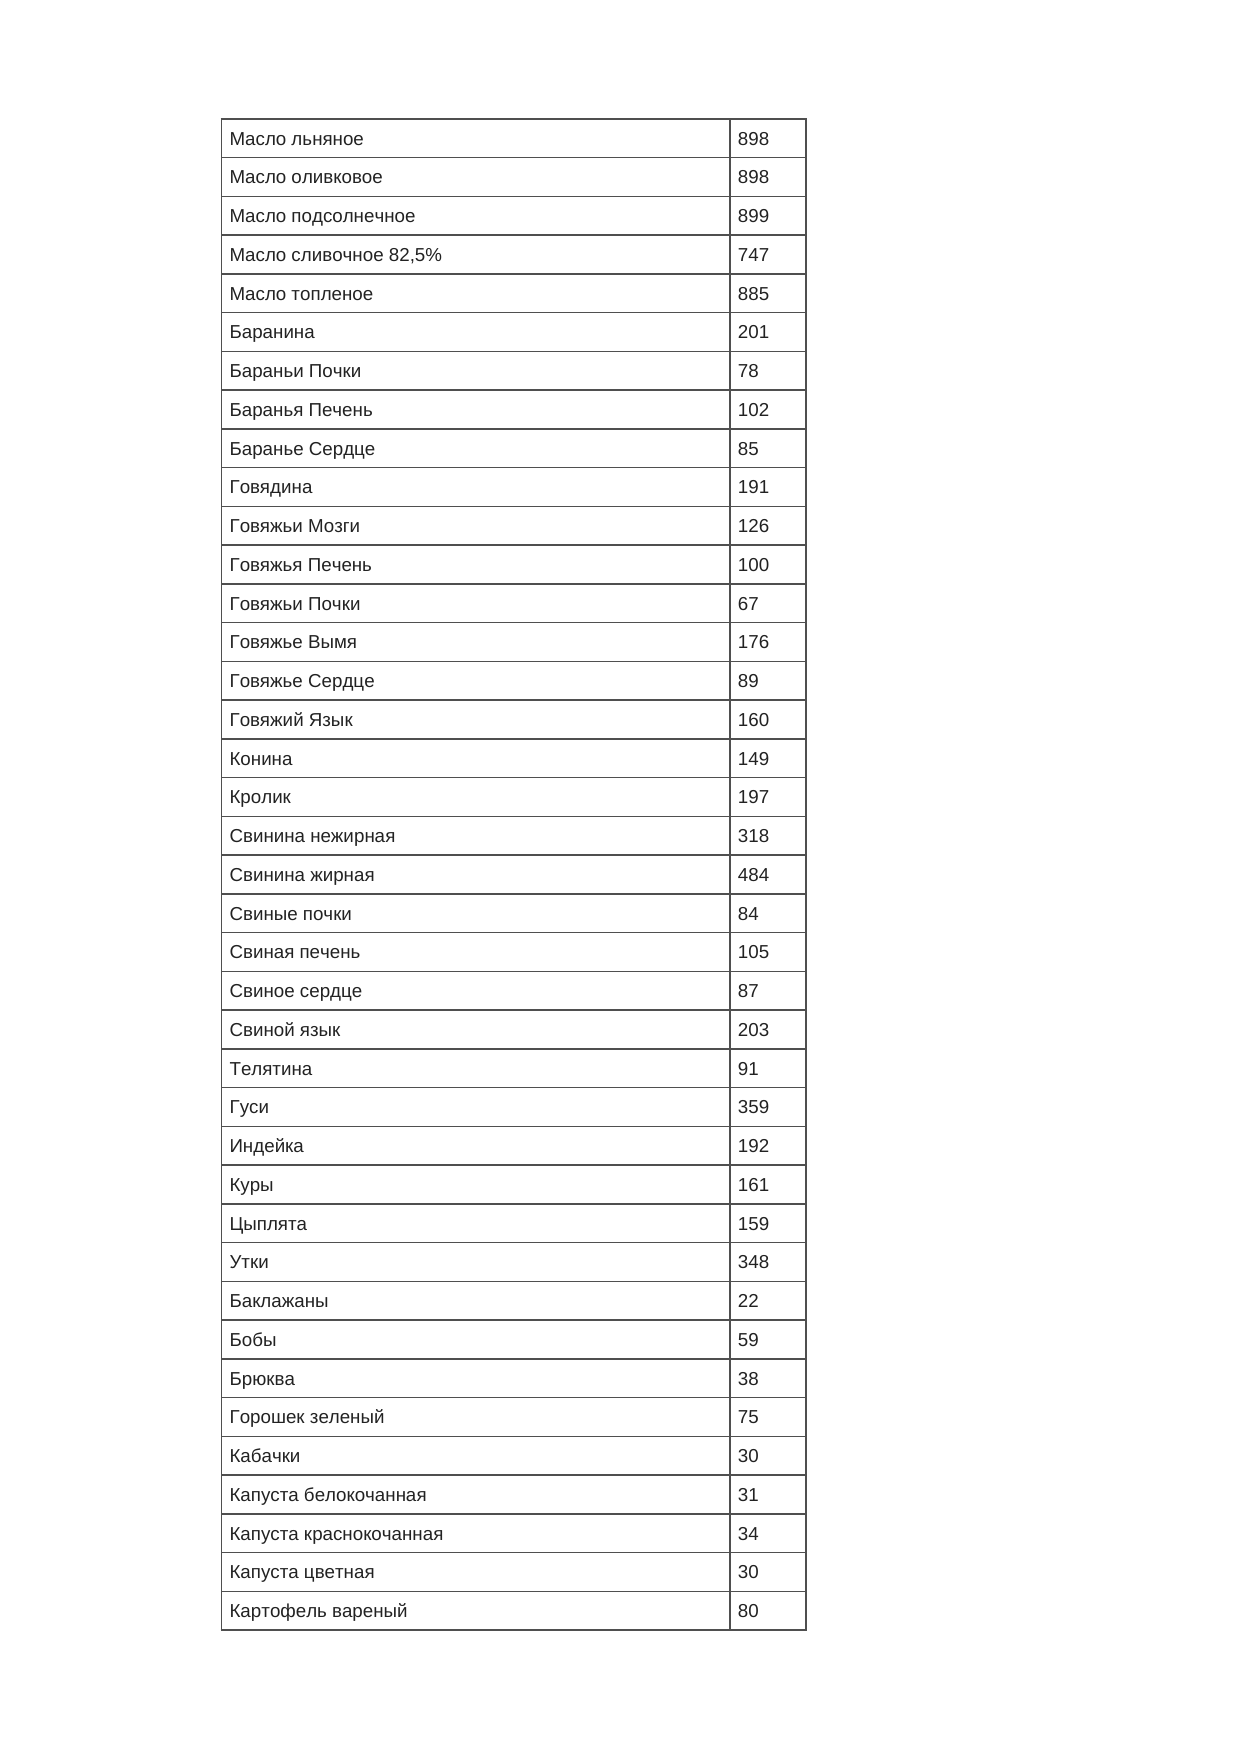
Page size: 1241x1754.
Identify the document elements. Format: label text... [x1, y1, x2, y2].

table_cell Капуста краснокочанная [222, 1515, 729, 1552]
table_cell 160 [731, 701, 805, 738]
table_cell 30 [731, 1553, 805, 1591]
table_cell 34 [731, 1515, 805, 1552]
table_cell 161 [731, 1166, 805, 1203]
table_cell 59 [731, 1321, 805, 1358]
table_cell 176 [731, 623, 805, 661]
table_cell Говядина [222, 468, 729, 506]
table_cell Говяжья Печень [222, 546, 729, 583]
table_cell 102 [731, 391, 805, 428]
table_cell Свиная печень [222, 933, 729, 971]
table_cell 484 [731, 856, 805, 893]
table_cell Говяжьи Мозги [222, 507, 729, 544]
table_cell Конина [222, 740, 729, 777]
table_cell Гуси [222, 1088, 729, 1126]
table_cell Свиной язык [222, 1011, 729, 1048]
table_cell 318 [731, 817, 805, 854]
table_cell 75 [731, 1398, 805, 1436]
table_cell Баклажаны [222, 1282, 729, 1319]
table_cell Свиное сердце [222, 972, 729, 1009]
table_cell Горошек зеленый [222, 1398, 729, 1436]
table_cell Кабачки [222, 1437, 729, 1474]
table_cell Капуста цветная [222, 1553, 729, 1591]
table_cell Капуста белокочанная [222, 1476, 729, 1513]
table_cell 84 [731, 895, 805, 932]
table_cell Бараньи Почки [222, 352, 729, 389]
table_cell 30 [731, 1437, 805, 1474]
table_cell Утки [222, 1243, 729, 1281]
table_cell Говяжий Язык [222, 701, 729, 738]
table_cell Говяжье Сердце [222, 662, 729, 699]
table_cell 78 [731, 352, 805, 389]
table_cell 885 [731, 275, 805, 312]
table_cell 89 [731, 662, 805, 699]
table_cell 201 [731, 313, 805, 351]
table_cell Телятина [222, 1050, 729, 1087]
table_cell 87 [731, 972, 805, 1009]
table_cell Куры [222, 1166, 729, 1203]
table_cell 126 [731, 507, 805, 544]
table_cell 31 [731, 1476, 805, 1513]
table_cell 105 [731, 933, 805, 971]
table_cell 159 [731, 1205, 805, 1242]
table_cell 747 [731, 236, 805, 273]
table_cell 149 [731, 740, 805, 777]
table_cell 22 [731, 1282, 805, 1319]
table_cell Свинина нежирная [222, 817, 729, 854]
table_cell Масло топленое [222, 275, 729, 312]
table_cell 80 [731, 1592, 805, 1629]
table_cell Цыплята [222, 1205, 729, 1242]
table_cell 100 [731, 546, 805, 583]
table_cell Масло сливочное 82,5% [222, 236, 729, 273]
table_cell 359 [731, 1088, 805, 1126]
table_cell Бобы [222, 1321, 729, 1358]
table_cell 67 [731, 585, 805, 622]
table_cell 203 [731, 1011, 805, 1048]
table_cell 898 [731, 158, 805, 196]
table_cell 197 [731, 778, 805, 816]
table_cell 899 [731, 197, 805, 234]
table_cell Свиные почки [222, 895, 729, 932]
table_cell Баранья Печень [222, 391, 729, 428]
table_cell 38 [731, 1360, 805, 1397]
table_cell 91 [731, 1050, 805, 1087]
table_cell Баранье Сердце [222, 430, 729, 467]
table_cell Брюква [222, 1360, 729, 1397]
table_cell Масло оливковое [222, 158, 729, 196]
table_cell 348 [731, 1243, 805, 1281]
table_cell 191 [731, 468, 805, 506]
table_cell Свинина жирная [222, 856, 729, 893]
table_cell Картофель вареный [222, 1592, 729, 1629]
table_cell Индейка [222, 1127, 729, 1164]
table_cell Говяжье Вымя [222, 623, 729, 661]
table_cell 898 [731, 120, 805, 157]
table_cell Баранина [222, 313, 729, 351]
table_cell Масло льняное [222, 120, 729, 157]
table_cell Кролик [222, 778, 729, 816]
table_cell Масло подсолнечное [222, 197, 729, 234]
table_cell 192 [731, 1127, 805, 1164]
table_cell 85 [731, 430, 805, 467]
table_cell Говяжьи Почки [222, 585, 729, 622]
